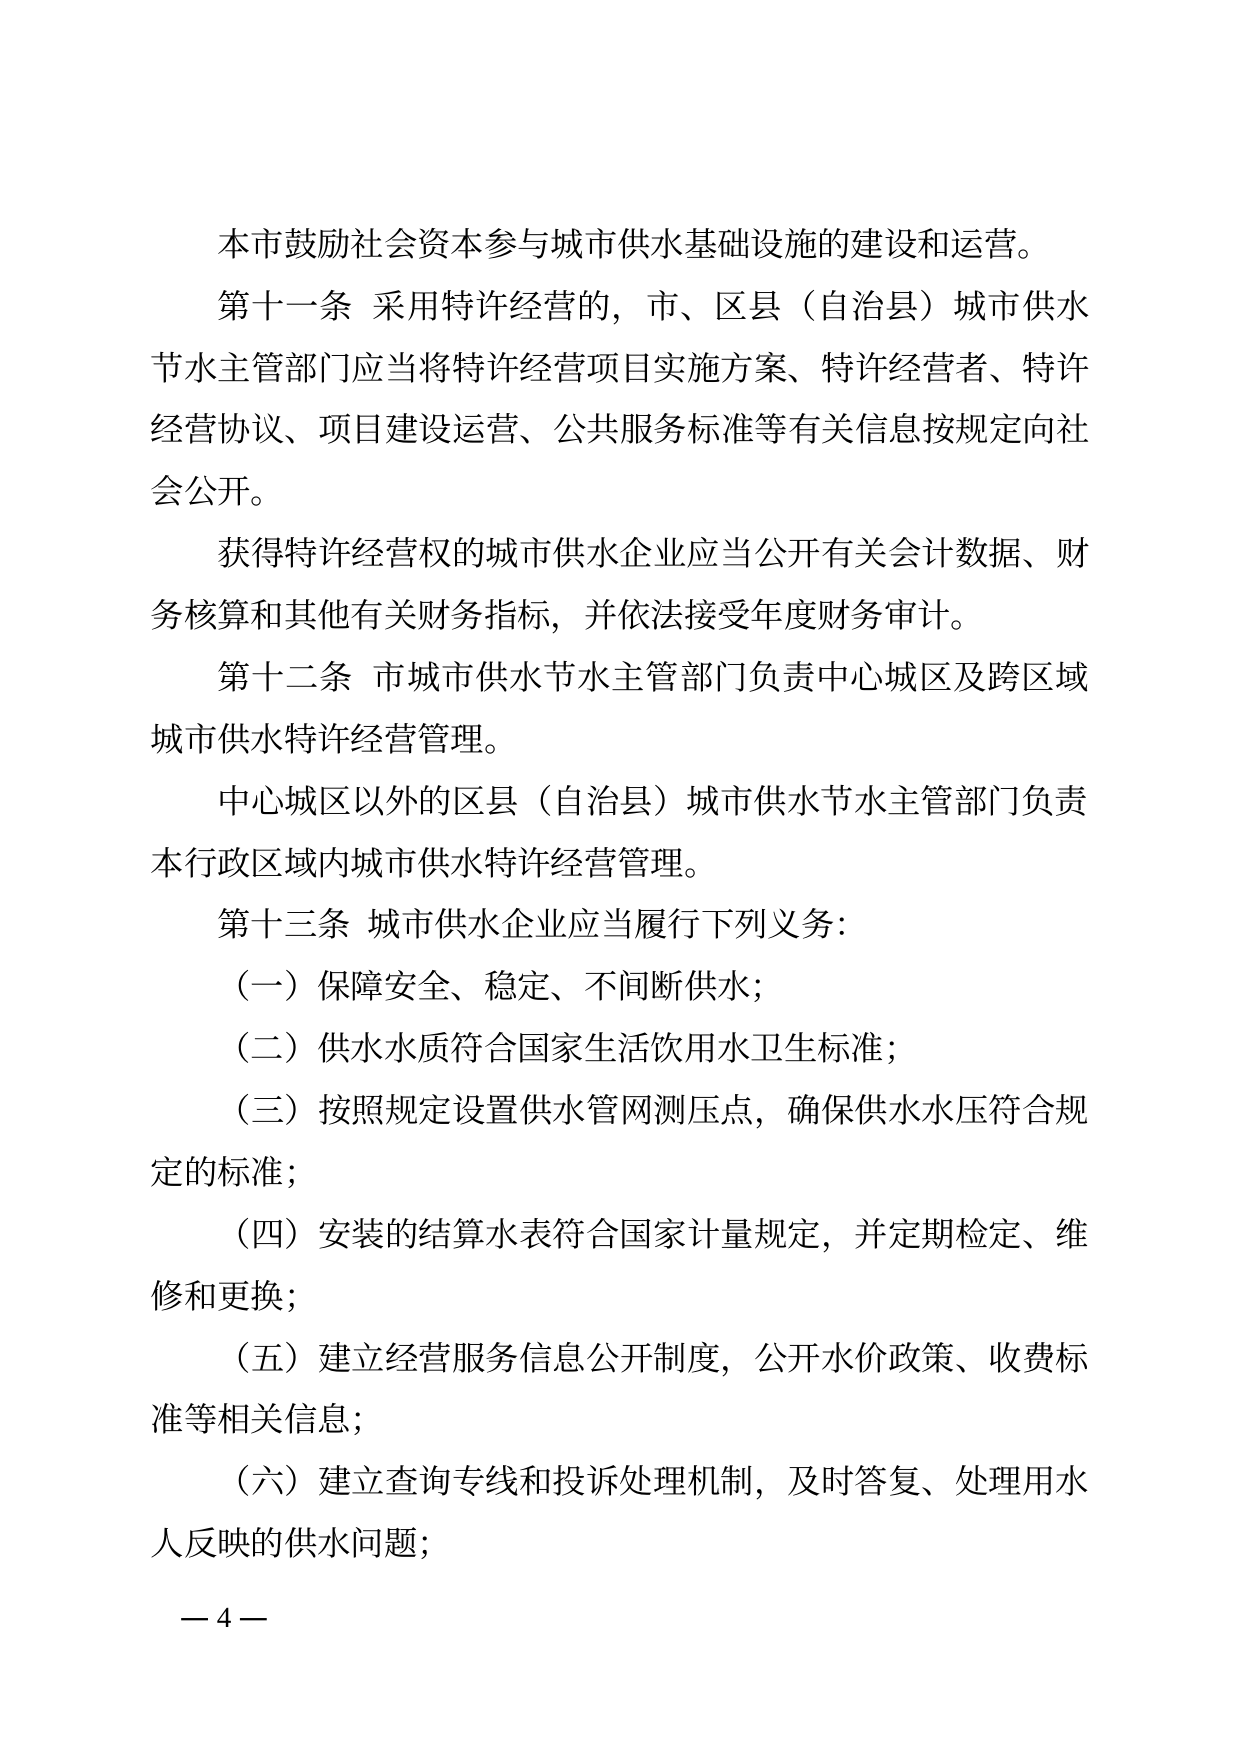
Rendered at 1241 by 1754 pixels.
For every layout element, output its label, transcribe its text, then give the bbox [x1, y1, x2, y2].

text 本市鼓励社会资本参与城市供水基础设施的建设和运营。 [151, 207, 1089, 268]
text 获得特许经营权的城市供水企业应当公开有关会计数据、财务核算和其他有关财务指标，并依法接受年度财务审计。 [151, 516, 1089, 640]
text 第十二条 市城市供水节水主管部门负责中心城区及跨区域城市供水特许经营管理。 [151, 640, 1089, 763]
text （五）建立经营服务信息公开制度，公开水价政策、收费标准等相关信息； [151, 1320, 1089, 1444]
text （六）建立查询专线和投诉处理机制，及时答复、处理用水人反映的供水问题； [151, 1444, 1089, 1568]
text （二）供水水质符合国家生活饮用水卫生标准； [151, 1011, 1089, 1073]
text （一）保障安全、稳定、不间断供水； [151, 949, 1089, 1011]
text 中心城区以外的区县（自治县）城市供水节水主管部门负责本行政区域内城市供水特许经营管理。 [151, 763, 1089, 887]
text （四）安装的结算水表符合国家计量规定，并定期检定、维修和更换； [151, 1197, 1089, 1320]
text 第十一条 采用特许经营的，市、区县（自治县）城市供水节水主管部门应当将特许经营项目实施方案、特许经营者、特许经营协议、项目建设运营、公共服务标准等有关信息按规定向社会公开。 [151, 268, 1089, 516]
text 第十三条 城市供水企业应当履行下列义务： [151, 887, 1089, 949]
text （三）按照规定设置供水管网测压点，确保供水水压符合规定的标准； [151, 1073, 1089, 1197]
